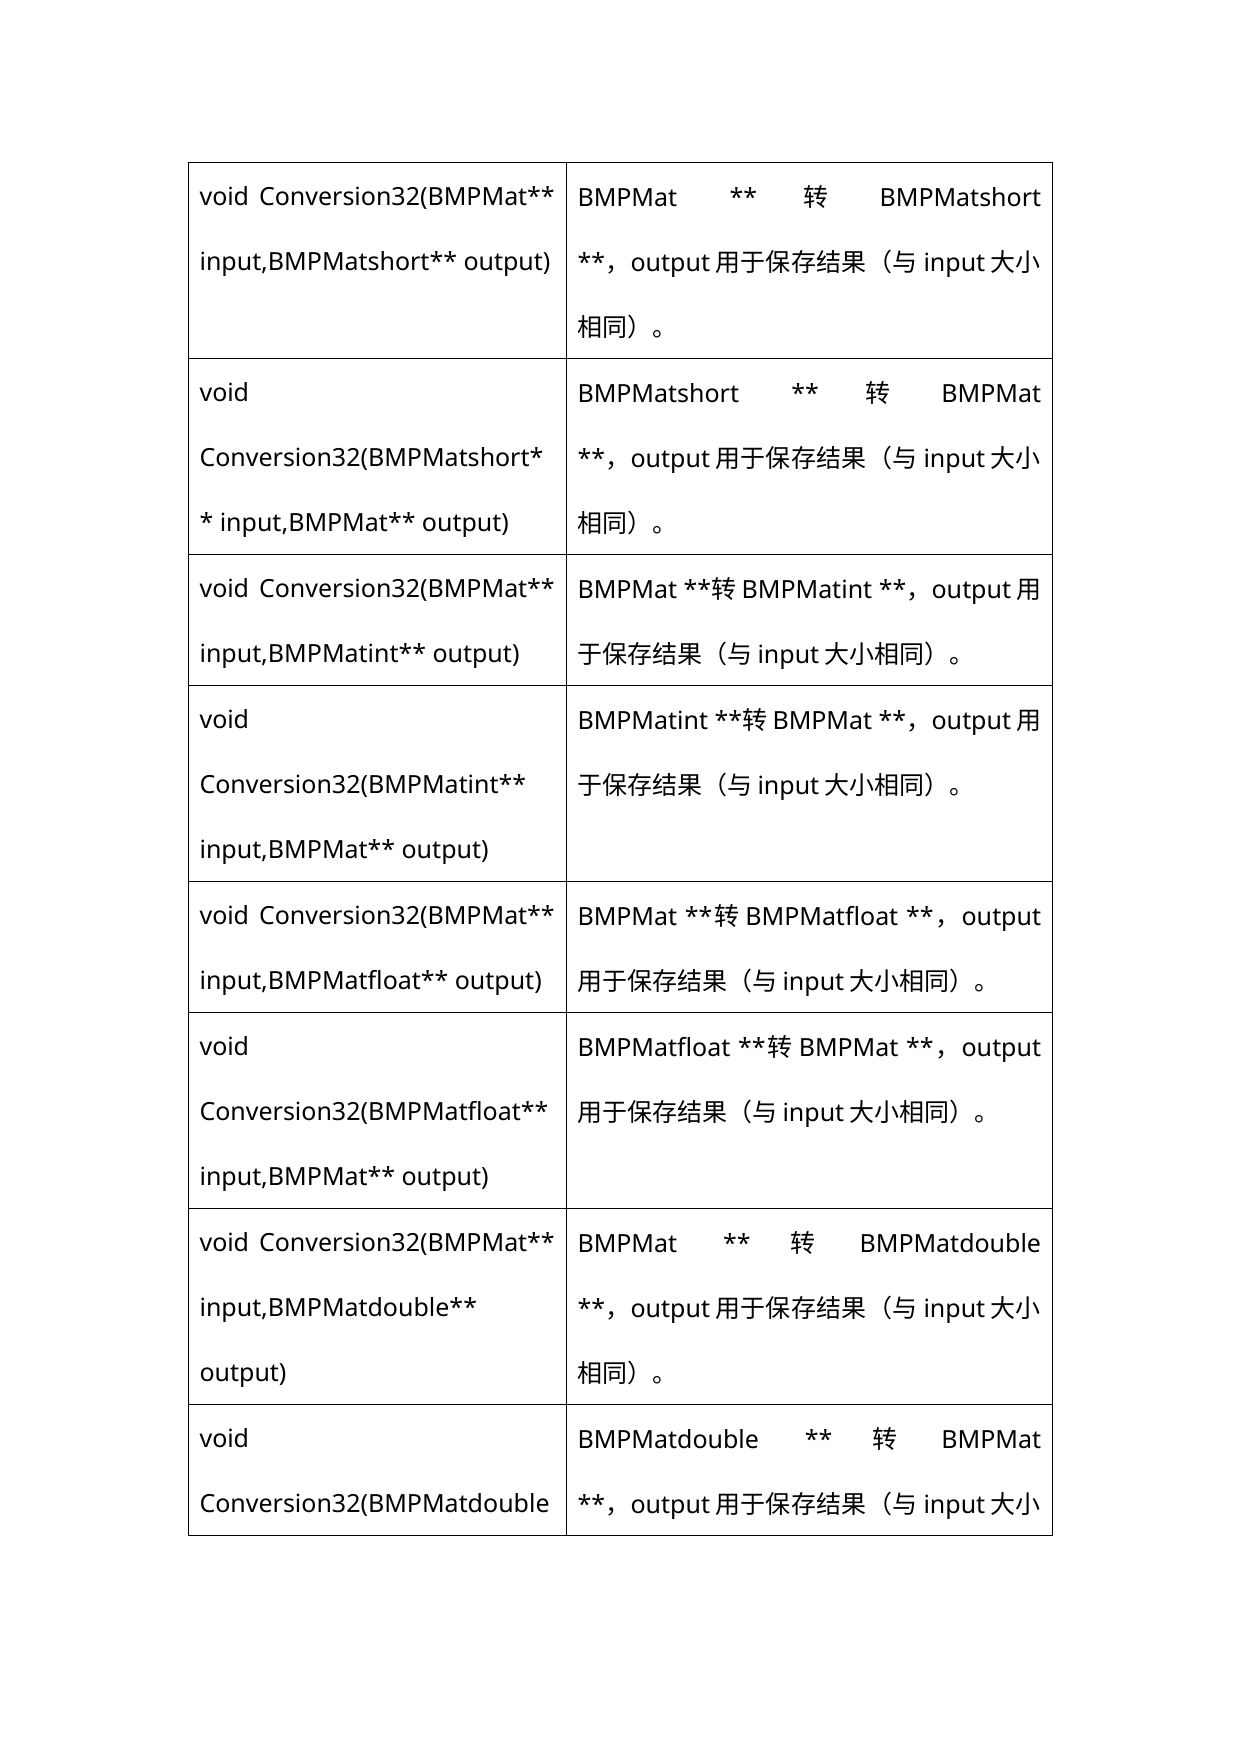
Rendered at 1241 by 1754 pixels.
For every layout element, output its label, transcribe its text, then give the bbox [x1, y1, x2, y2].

table_cell BMPMatshort **转BMPMat **，output用于保存结果（与input大小相同）。 [567, 359, 1052, 554]
table_cell void Conversion32(BMPMatshort** input,BMPMat** output) [189, 359, 566, 554]
table_cell BMPMatint **转BMPMat **，output用于保存结果（与input大小相同）。 [567, 686, 1052, 881]
table_cell void Conversion32(BMPMatfloat** input,BMPMat** output) [189, 1013, 566, 1208]
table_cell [567, 1405, 1052, 1535]
table_cell BMPMatfloat **转BMPMat **，output用于保存结果（与input大小相同）。 [567, 1013, 1052, 1208]
table_cell void Conversion32(BMPMat** input,BMPMatdouble** output) [189, 1209, 566, 1404]
table_cell void Conversion32(BMPMat** input,BMPMatshort** output) [189, 163, 566, 358]
table_cell void Conversion32(BMPMatint** input,BMPMat** output) [189, 686, 566, 881]
table_cell BMPMat **转BMPMatfloat **，output用于保存结果（与input大小相同）。 [567, 882, 1052, 1012]
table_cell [189, 1405, 566, 1535]
table_cell BMPMat **转BMPMatdouble **，output用于保存结果（与input大小相同）。 [567, 1209, 1052, 1404]
table_cell void Conversion32(BMPMat** input,BMPMatfloat** output) [189, 882, 566, 1012]
table_cell void Conversion32(BMPMat** input,BMPMatint** output) [189, 555, 566, 685]
table_cell BMPMat **转BMPMatint **，output用于保存结果（与input大小相同）。 [567, 555, 1052, 685]
table_cell BMPMat **转BMPMatshort **，output用于保存结果（与input大小相同）。 [567, 163, 1052, 358]
